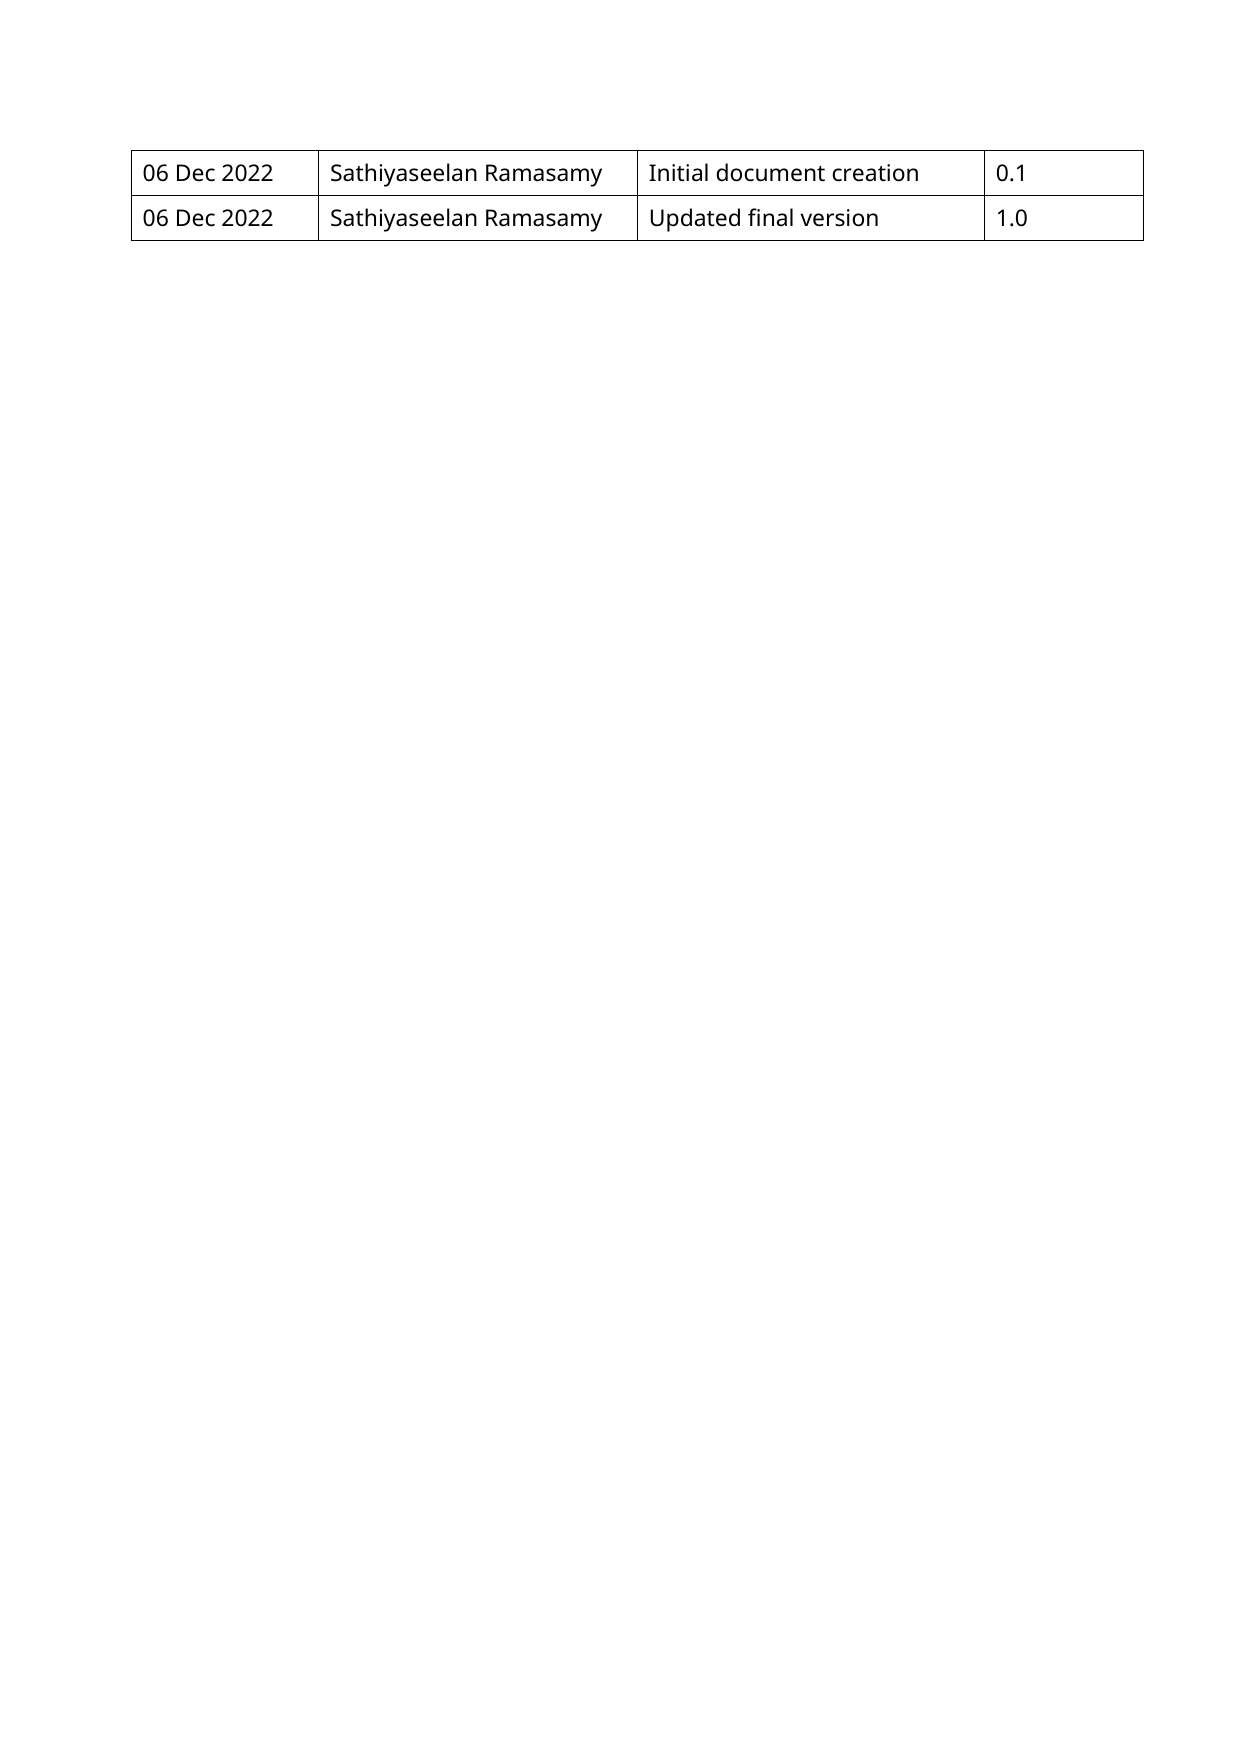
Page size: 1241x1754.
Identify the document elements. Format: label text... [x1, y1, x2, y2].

table_cell 1.0 [985, 196, 1143, 239]
table_cell Sathiyaseelan Ramasamy [319, 151, 637, 195]
table_cell 06 Dec 2022 [132, 151, 318, 195]
table_cell 06 Dec 2022 [132, 196, 318, 239]
table_cell Initial document creation [638, 151, 984, 195]
table_cell Updated final version [638, 196, 984, 239]
table_cell 0.1 [985, 151, 1143, 195]
table_cell Sathiyaseelan Ramasamy [319, 196, 637, 239]
